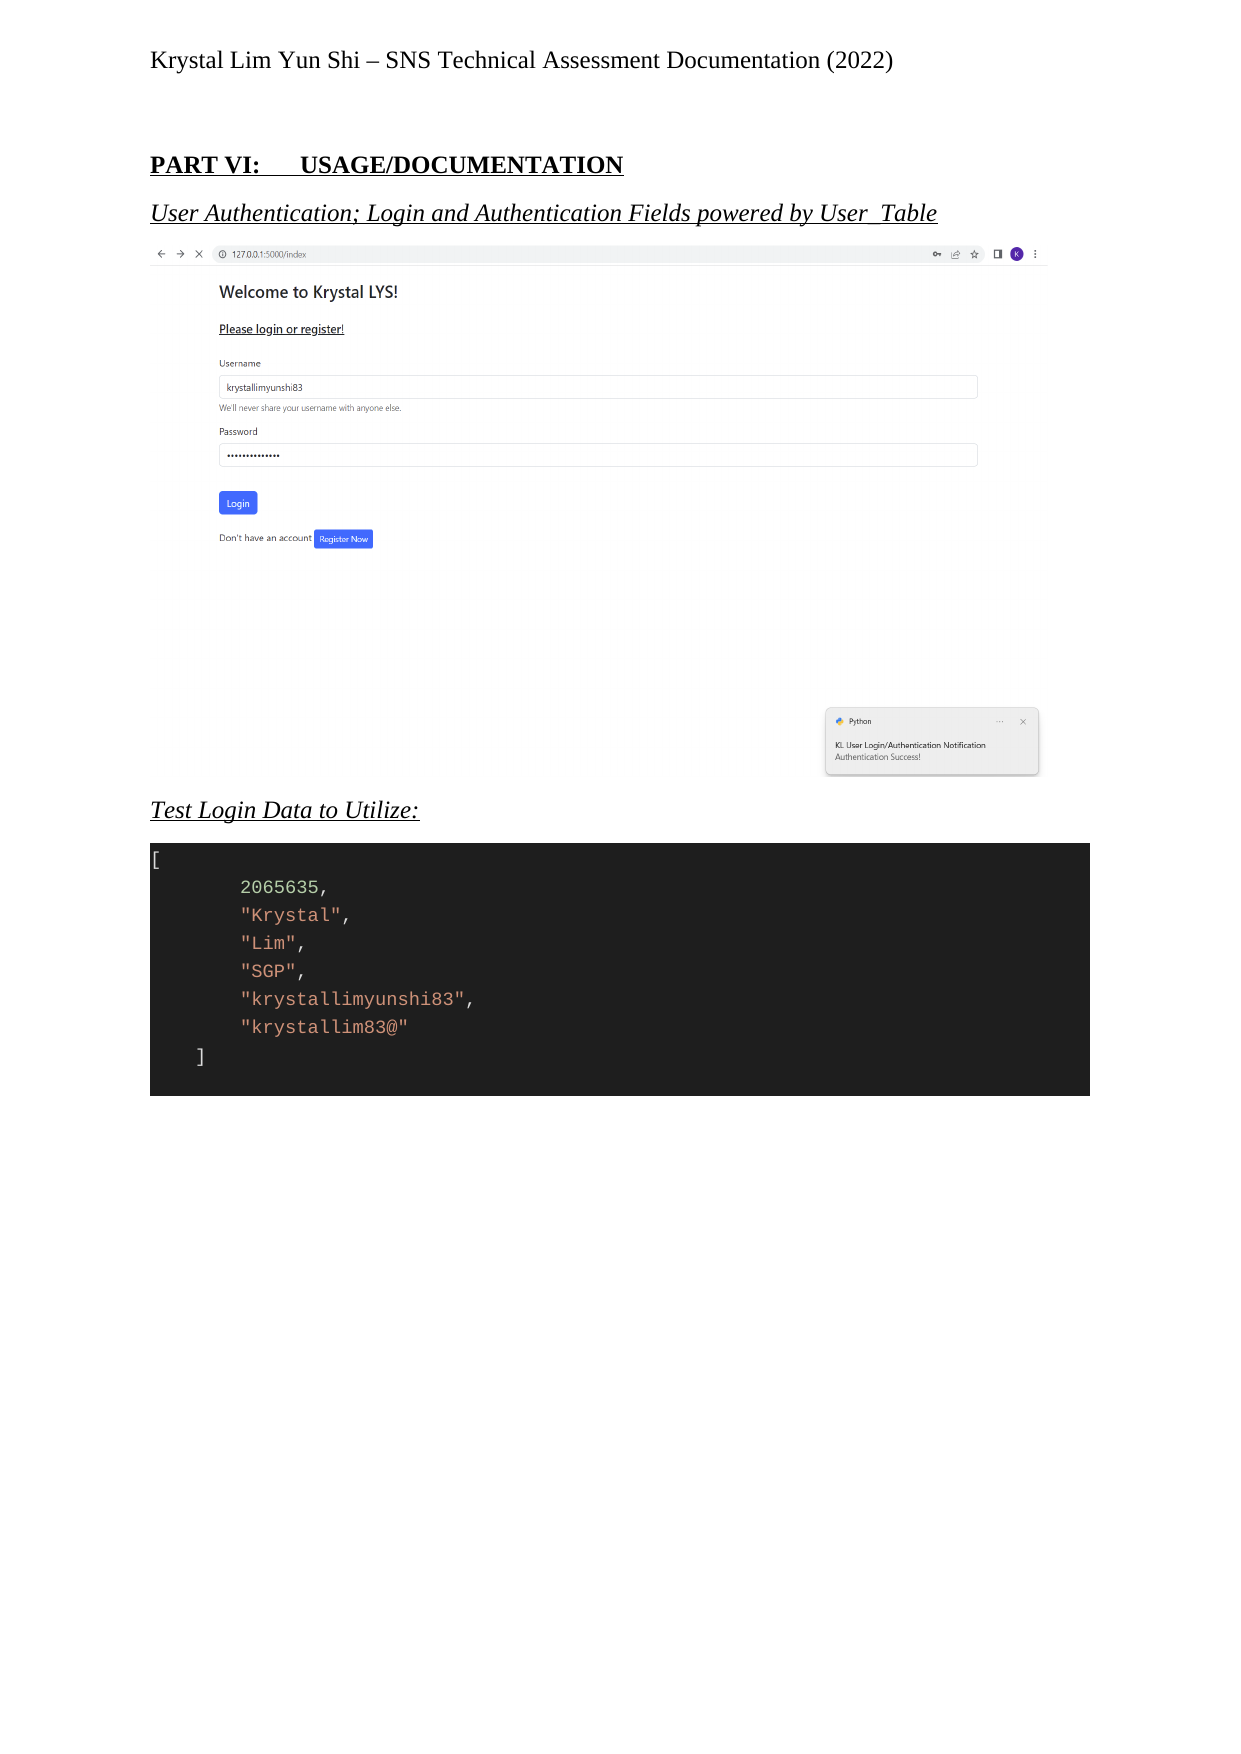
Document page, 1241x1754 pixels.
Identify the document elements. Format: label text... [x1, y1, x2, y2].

text "Lim", [150, 927, 1090, 955]
text User Authentication; Login and Authentication Fields powered by User_Table [150, 198, 1090, 226]
text "krystallim83@" [150, 1011, 1090, 1039]
text "Krystal", [150, 899, 1090, 927]
text Test Login Data to Utilize: [150, 795, 1090, 824]
text "SGP", [150, 955, 1090, 983]
picture [150, 245, 1048, 777]
text "krystallimyunshi83", [150, 983, 1090, 1011]
text PART VI: USAGE/DOCUMENTATION [150, 150, 1090, 179]
text 2065635, [150, 871, 1090, 899]
text [ [150, 843, 1090, 871]
text ] [150, 1039, 1090, 1068]
